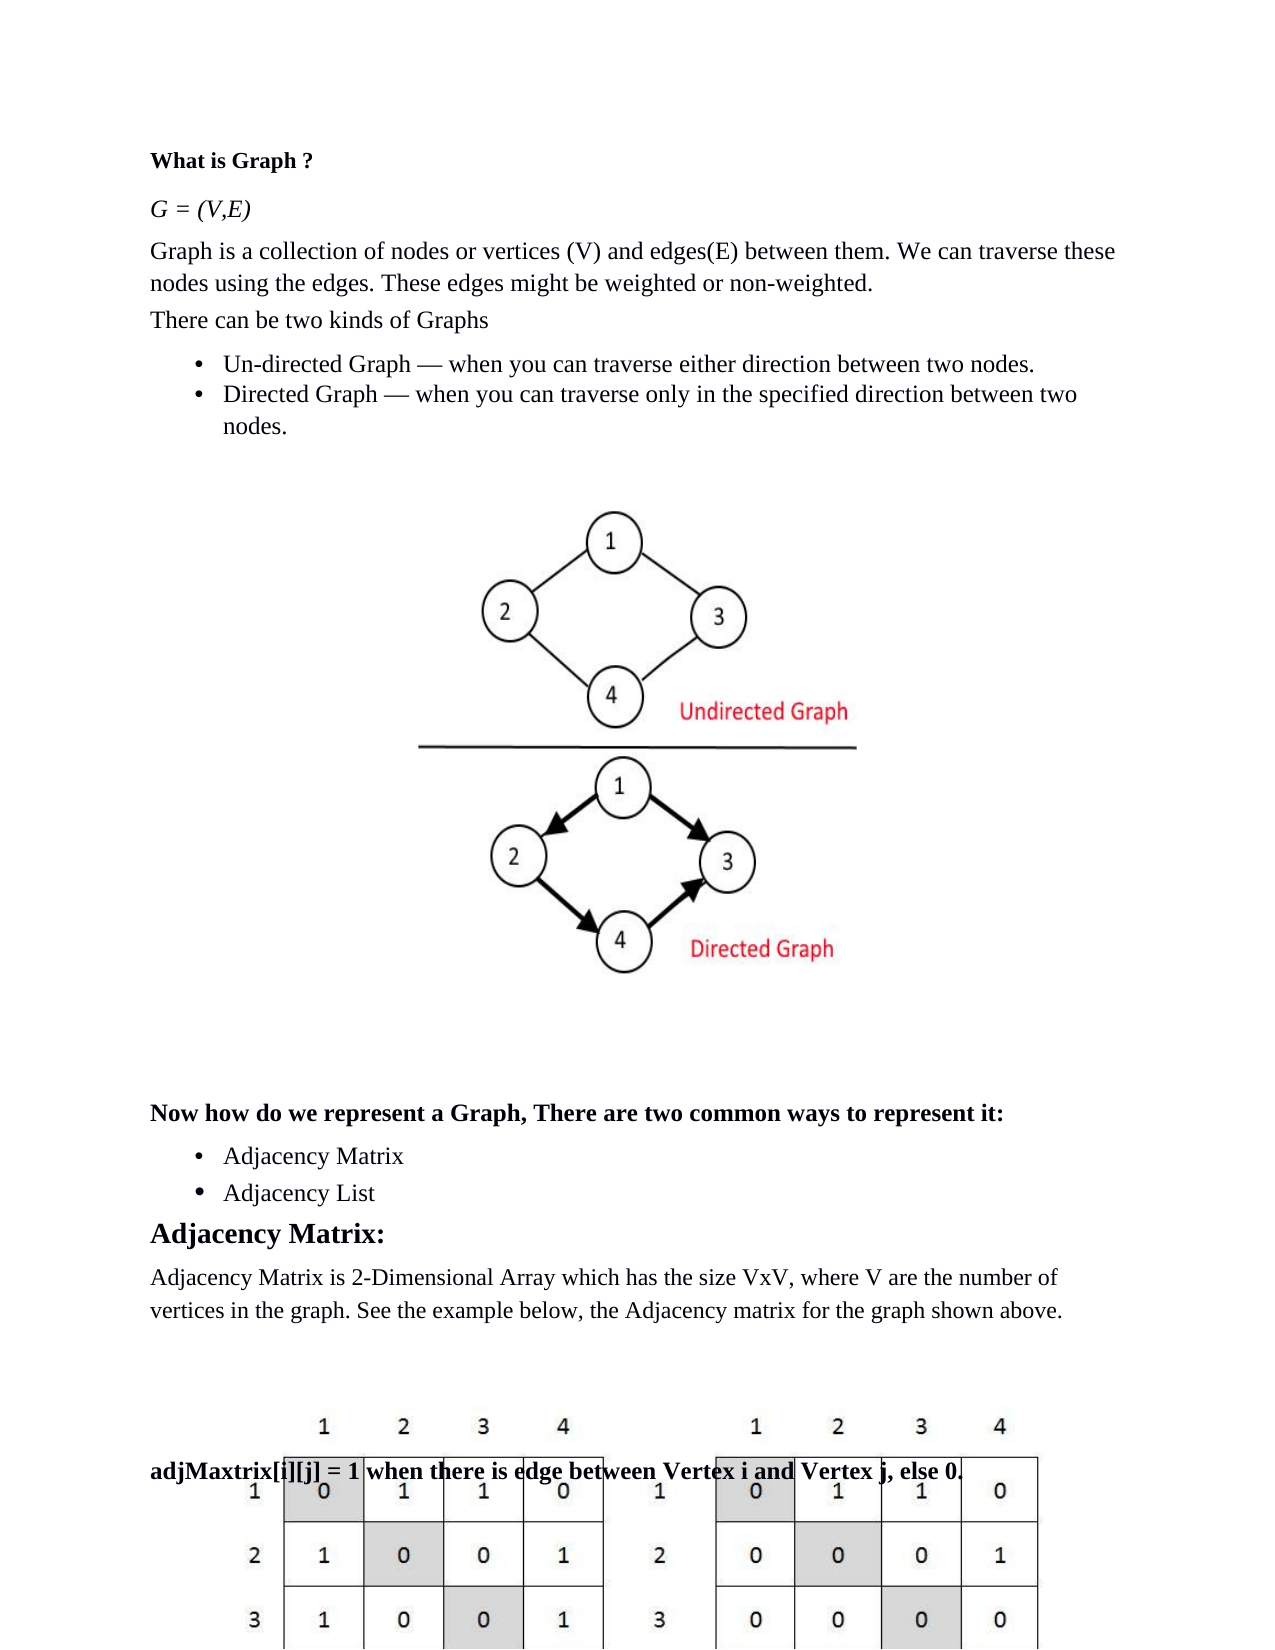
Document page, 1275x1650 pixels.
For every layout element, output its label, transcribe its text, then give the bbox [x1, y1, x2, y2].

list Adjacency Matrix [194, 1141, 1125, 1170]
text G = (V,E) [150, 194, 1125, 223]
text adjMaxtrix[i][j] = 1 when there is edge between Vertex i and Vertex j, else 0. [150, 1456, 1125, 1485]
list Un-directed Graph — when you can traverse either direction between two nodes. [194, 349, 1125, 377]
list Adjacency List [194, 1174, 1125, 1208]
picture [226, 1485, 1090, 1649]
text Now how do we represent a Graph, There are two common ways to represent it: [150, 1098, 1125, 1126]
text Graph is a collection of nodes or vertices (V) and edges(E) between them. We can traverse these nodes using the edges. These edges might be weighted or non-weighted. [150, 236, 1125, 297]
text What is Graph ? [150, 148, 1125, 174]
text Adjacency Matrix is 2-Dimensional Array which has the size VxV, where V are the number of vertices in the graph. See the example below, the Adjacency matrix for the graph shown above. [150, 1263, 1100, 1324]
picture [226, 1389, 1090, 1456]
text Adjacency Matrix: [150, 1216, 1125, 1250]
text There can be two kinds of Graphs [150, 305, 1125, 334]
picture [418, 500, 857, 1005]
list Directed Graph — when you can traverse only in the specified direction between two nodes. [194, 379, 1125, 440]
